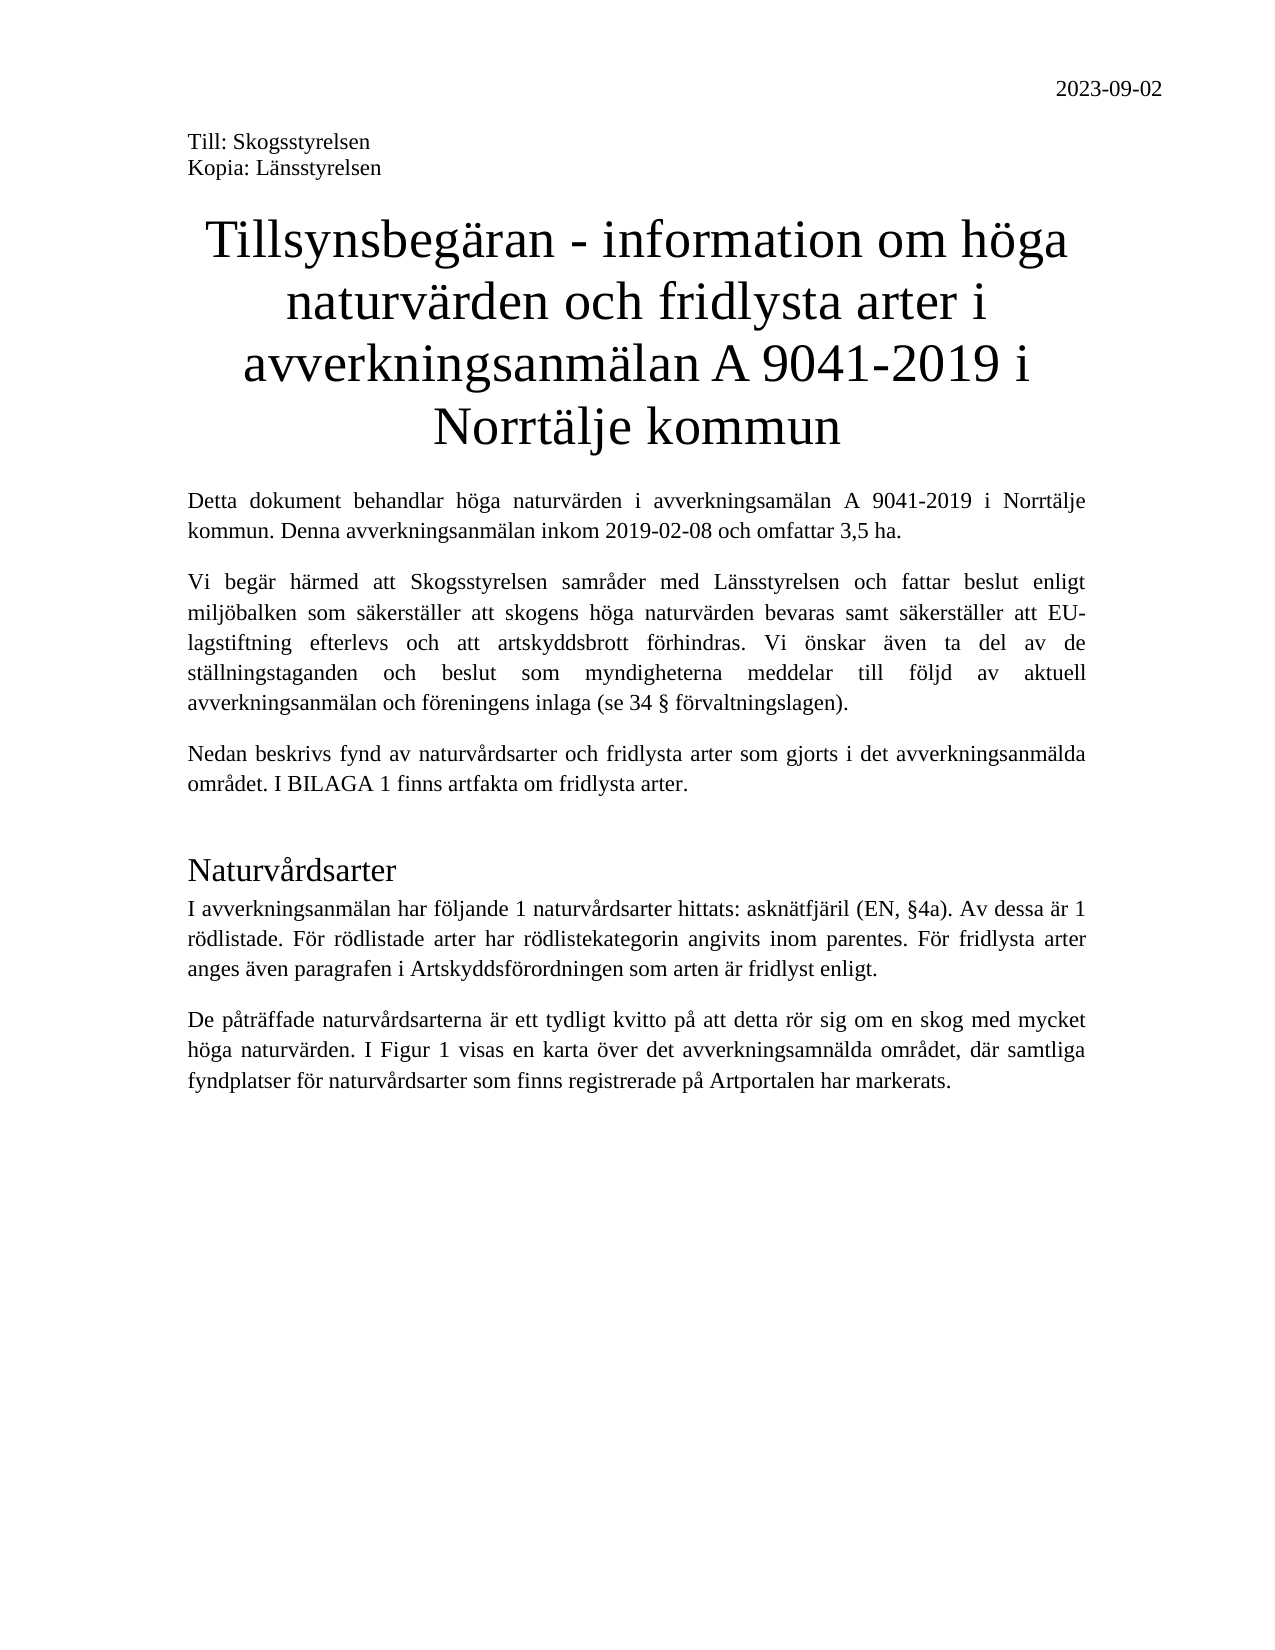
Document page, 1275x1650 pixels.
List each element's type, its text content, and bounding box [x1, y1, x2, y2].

text Vi begär härmed att Skogsstyrelsen samråder med Länsstyrelsen och fattar beslut enligt miljöbalken som säkerställer att skogens höga naturvärden bevaras samt säkerställer att EU-lagstiftning efterlevs och att artskyddsbrott förhindras. Vi önskar även ta del av de ställningstaganden och beslut som myndigheterna meddelar till följd av aktuell avverkningsanmälan och föreningens inlaga (se 34 § förvaltningslagen). [187, 568, 1087, 716]
text Nedan beskrivs fynd av naturvårdsarter och fridlysta arter som gjorts i det avverkningsanmälda området. I BILAGA 1 finns artfakta om fridlysta arter. [187, 740, 1087, 797]
text De påträffade naturvårdsarterna är ett tydligt kvitto på att detta rör sig om en skog med mycket höga naturvärden. I Figur 1 visas en karta över det avverkningsamnälda området, där samtliga fyndplatser för naturvårdsarter som finns registrerade på Artportalen har markerats. [187, 1006, 1087, 1093]
subtitle Naturvårdsarter [187, 851, 1087, 889]
title Tillsynsbegäran - information om höga naturvärden och fridlysta arter i avverkningsanmälan A 9041-2019 i Norrtälje kommun [187, 207, 1087, 456]
text Detta dokument behandlar höga naturvärden i avverkningsamälan A 9041-2019 i Norrtälje kommun. Denna avverkningsanmälan inkom 2019-02-08 och omfattar 3,5 ha. [187, 487, 1087, 544]
text I avverkningsanmälan har följande 1 naturvårdsarter hittats: asknätfjäril (EN, §4a). Av dessa är 1 rödlistade. För rödlistade arter har rödlistekategorin angivits inom parentes. För fridlysta arter anges även paragrafen i Artskyddsförordningen som arten är fridlyst enligt. [187, 895, 1087, 982]
